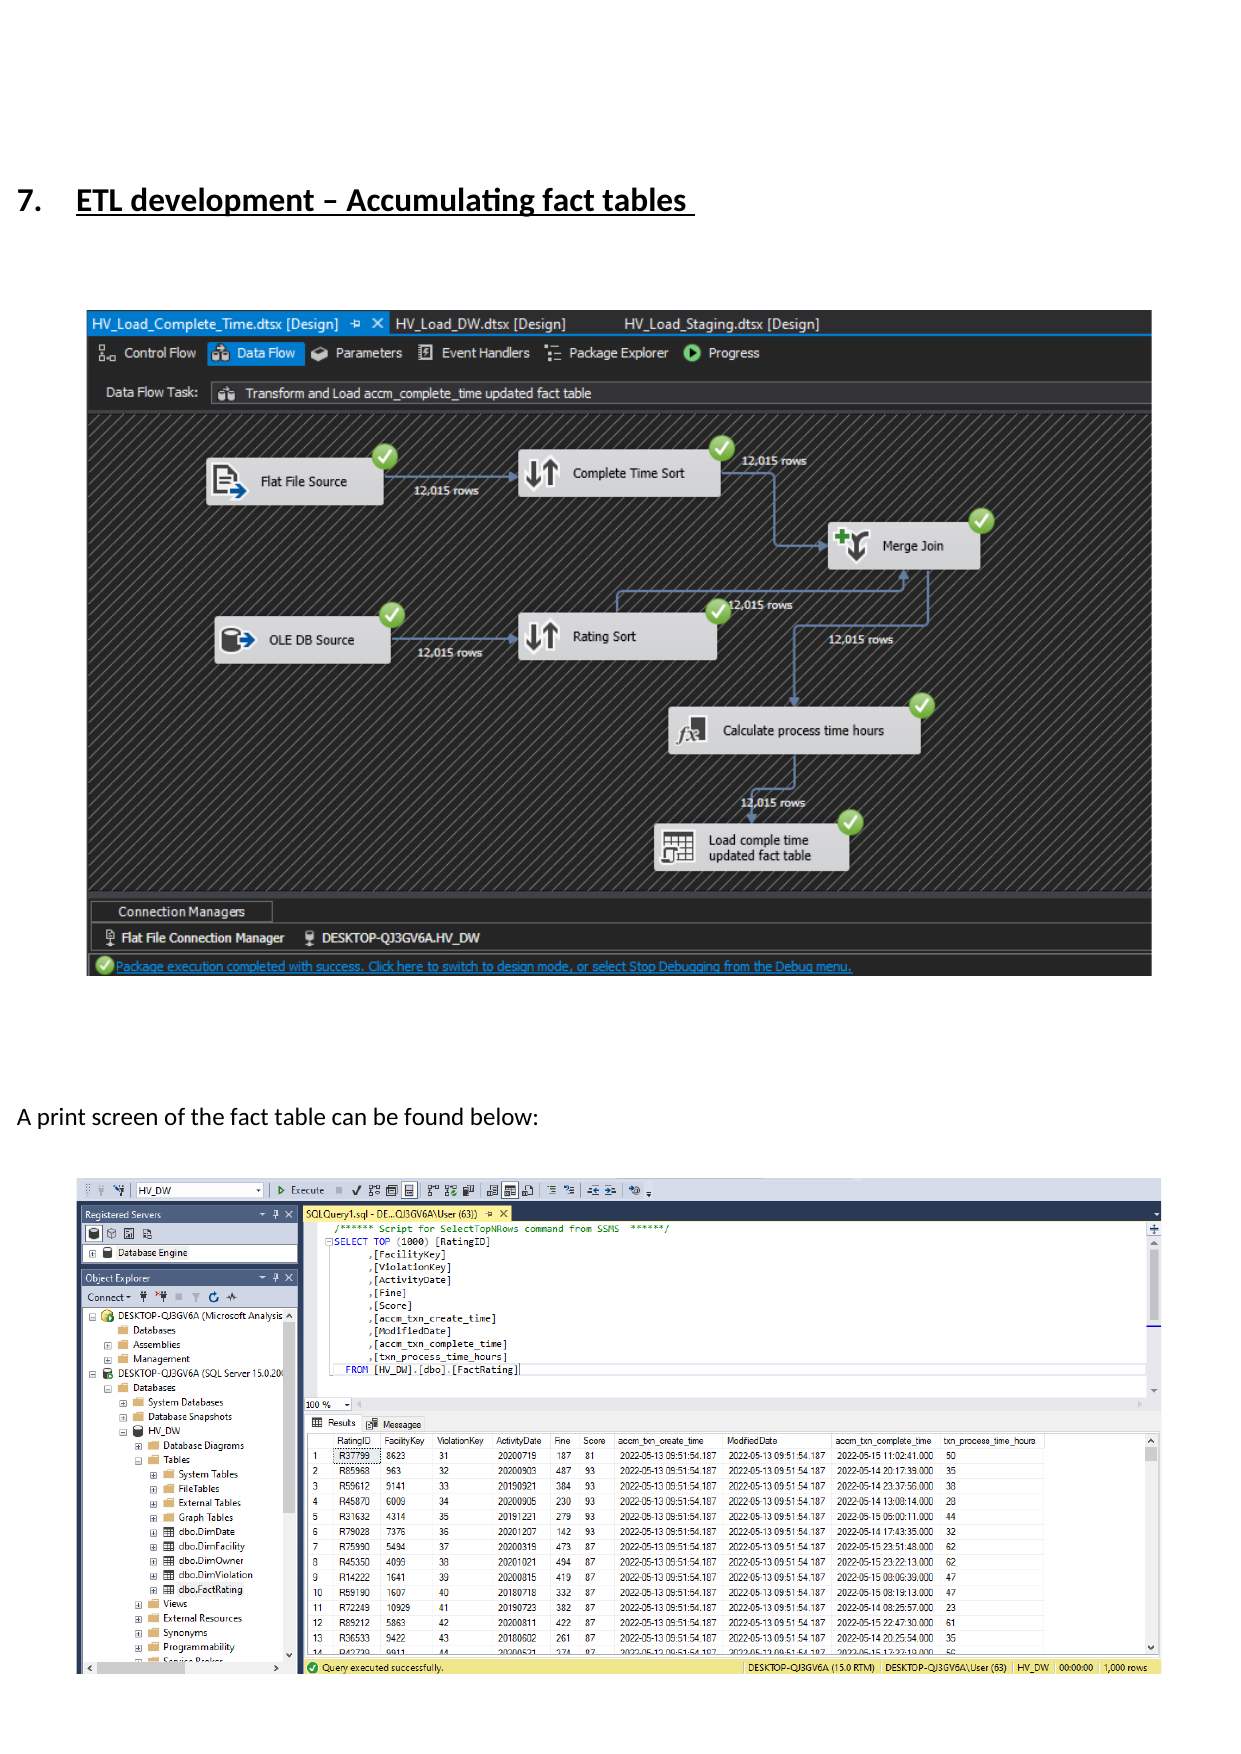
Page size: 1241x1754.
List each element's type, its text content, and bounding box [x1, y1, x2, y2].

text A print screen of the fact table can be found below: [17, 1101, 1221, 1132]
picture [86, 310, 1152, 976]
subtitle ETL development – Accumulating fact tables [17, 179, 1221, 220]
picture [76, 1178, 1162, 1674]
